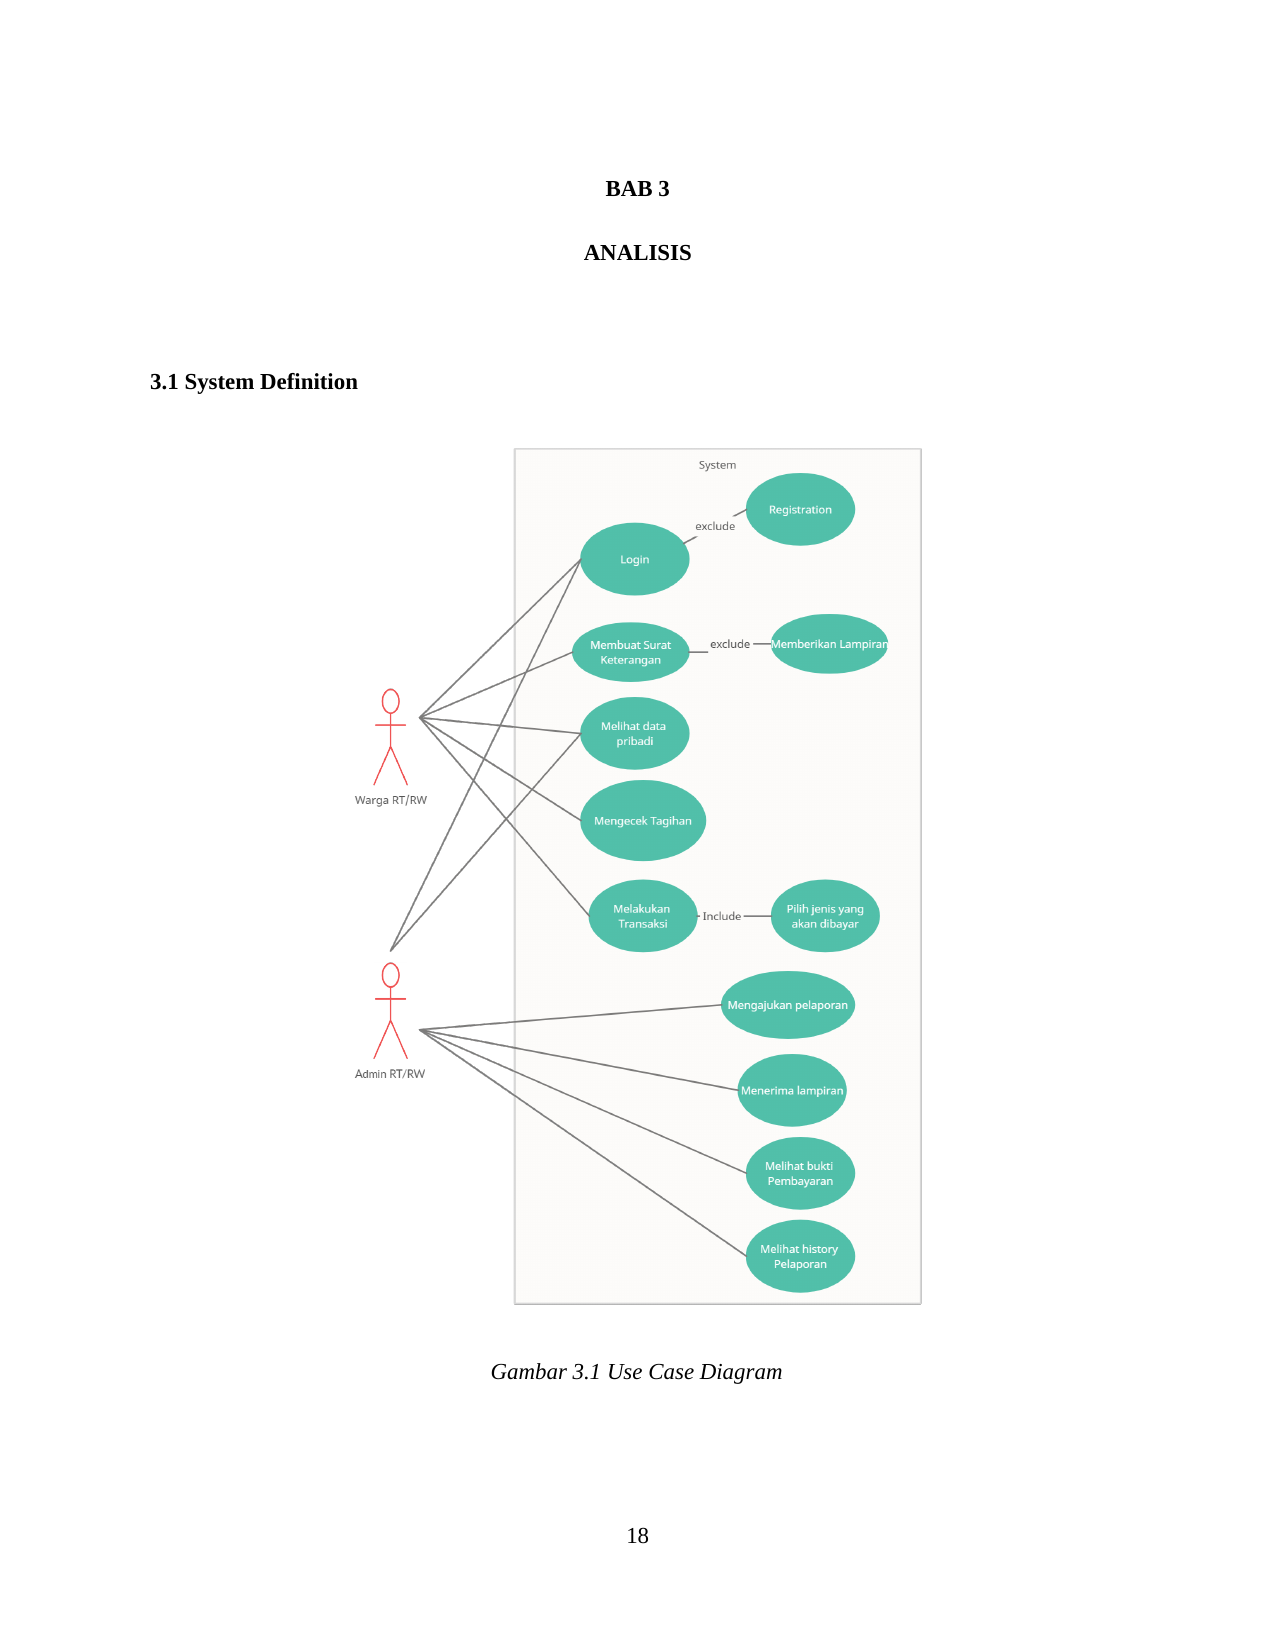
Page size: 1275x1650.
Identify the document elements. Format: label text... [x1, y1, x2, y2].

text Gambar 3.1 Use Case Diagram [150, 1358, 1125, 1384]
text BAB 3 [150, 175, 1125, 201]
text ANALISIS [150, 239, 1125, 266]
picture [338, 432, 937, 1320]
text 3.1 System Definition [150, 368, 1125, 395]
